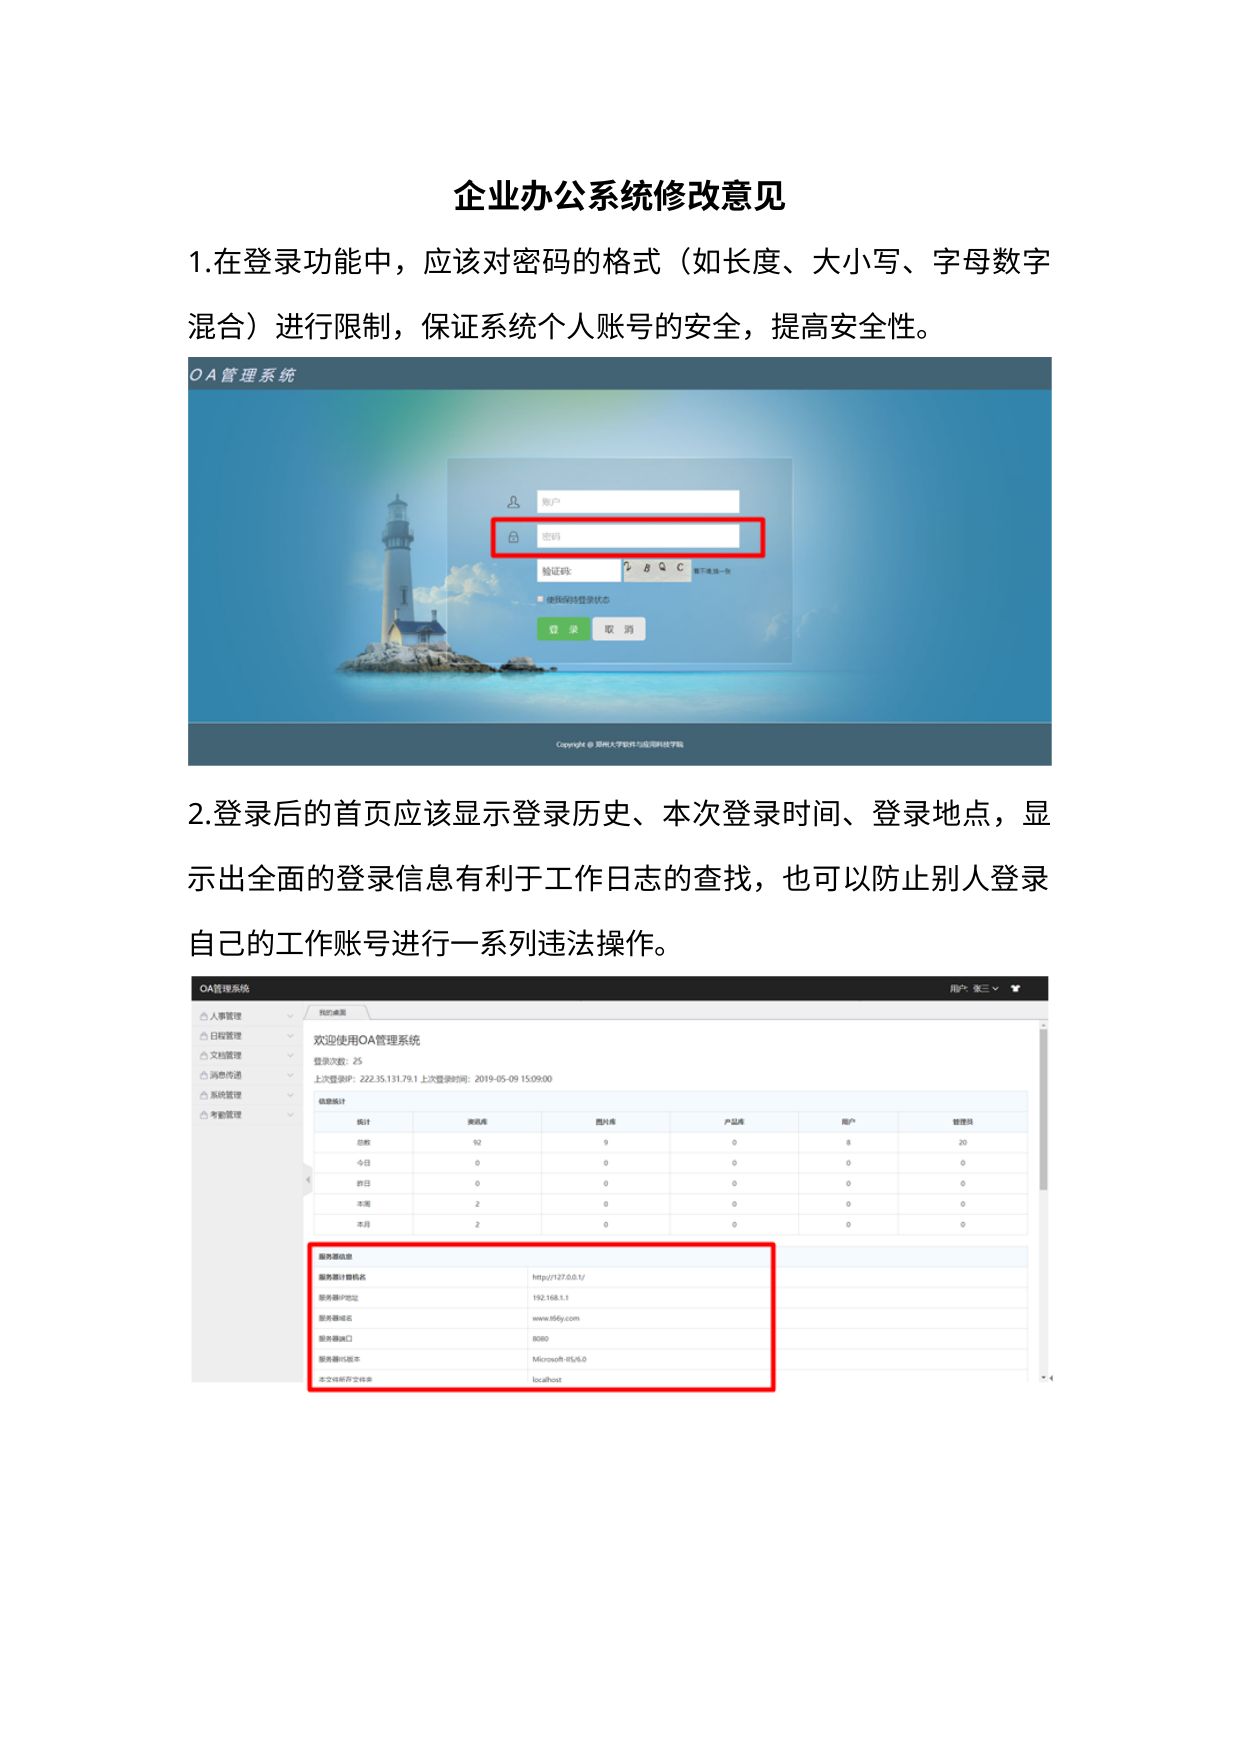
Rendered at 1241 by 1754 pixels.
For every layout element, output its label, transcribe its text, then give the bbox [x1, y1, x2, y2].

text 2.登录后的首页应该显示登录历史、本次登录时间、登录地点，显示出全面的登录信息有利于工作日志的查找，也可以防止别人登录自己的工作账号进行一系列违法操作。 [187, 779, 1053, 974]
text 1.在登录功能中，应该对密码的格式（如长度、大小写、字母数字混合）进行限制，保证系统个人账号的安全，提高安全性。 [187, 227, 1053, 357]
picture [187, 357, 1053, 767]
picture [187, 974, 1053, 1395]
text 企业办公系统修改意见 [187, 162, 1053, 227]
